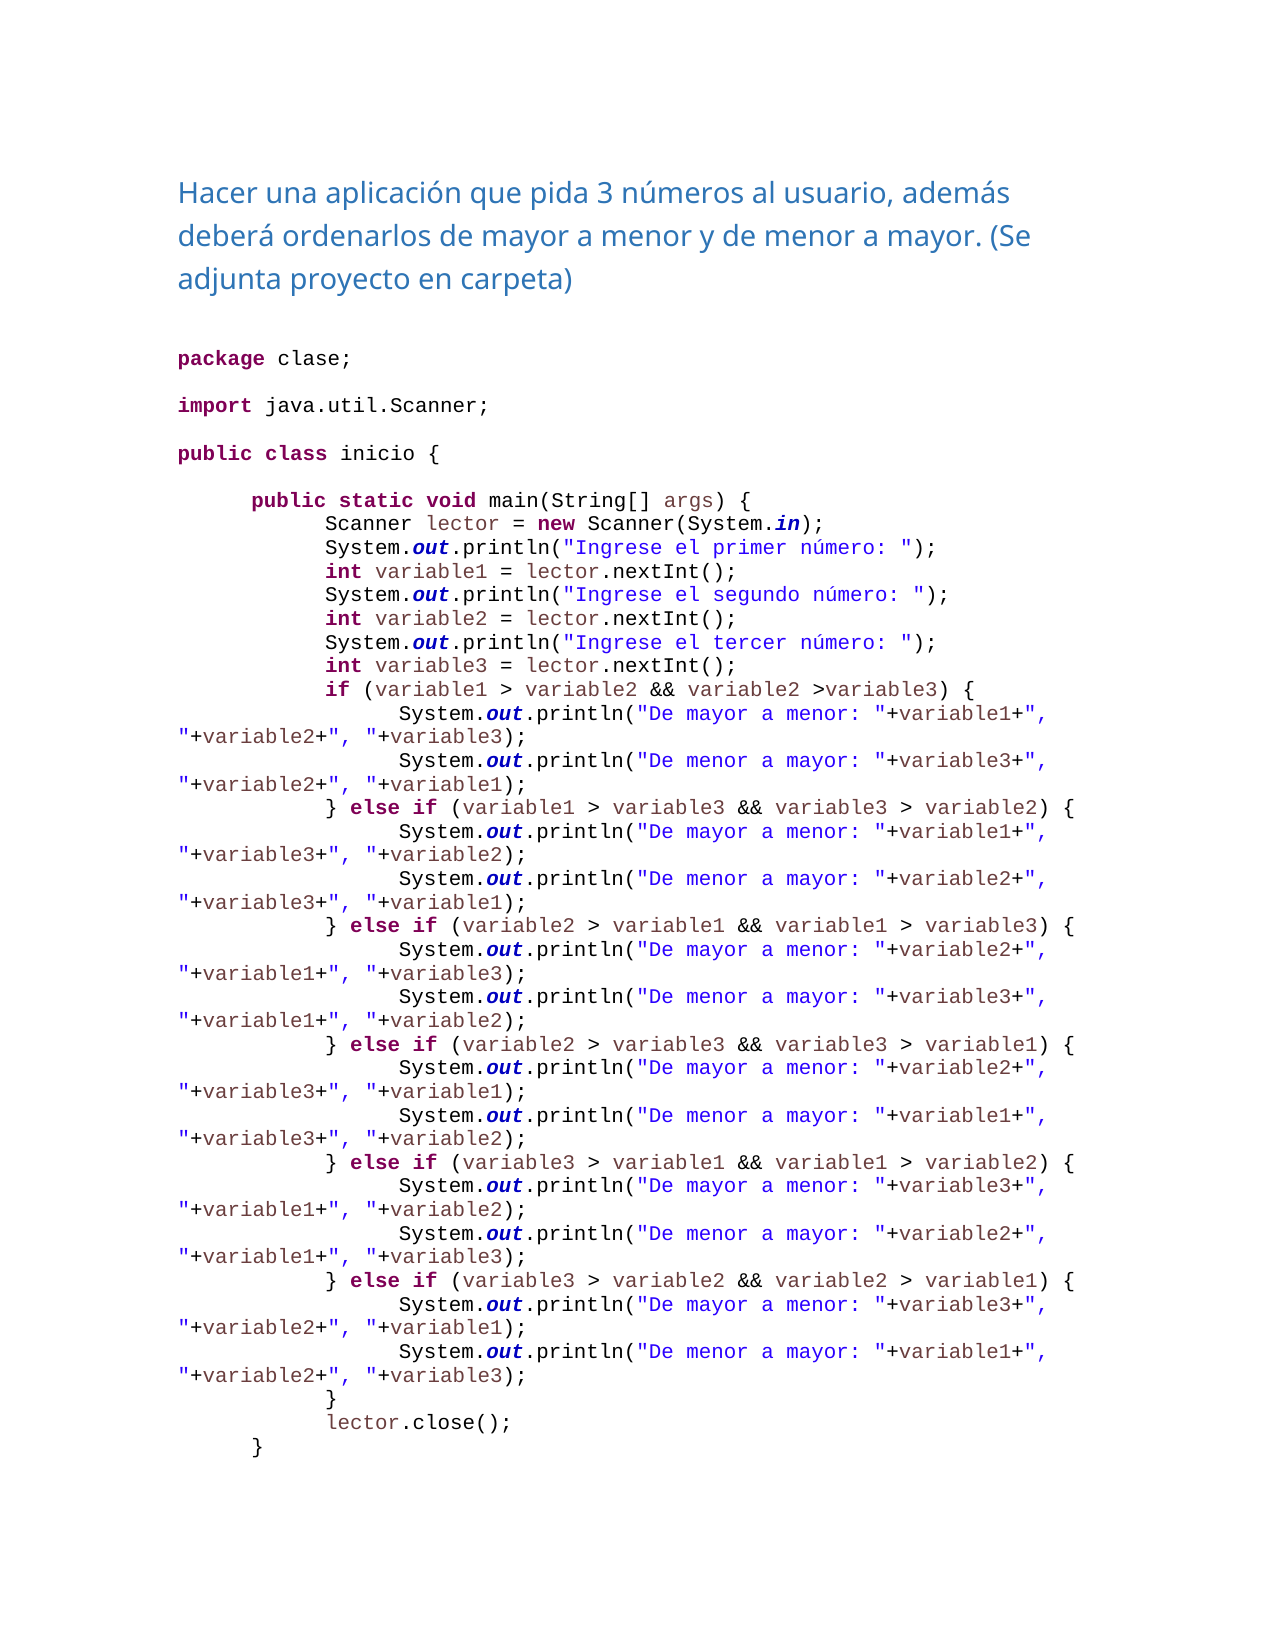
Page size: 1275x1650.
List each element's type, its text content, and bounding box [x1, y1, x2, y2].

text lector.close(); [177, 1412, 1098, 1436]
text } else if (variable3 > variable2 && variable2 > variable1) { [177, 1270, 1098, 1294]
text } else if (variable2 > variable3 && variable3 > variable1) { [177, 1034, 1098, 1057]
text } [177, 1436, 1098, 1459]
text import java.util.Scanner; [177, 395, 1098, 419]
text System.out.println("De mayor a menor: "+variable2+", "+variable3+", "+variable1); [177, 1057, 1098, 1104]
text int variable2 = lector.nextInt(); [177, 608, 1098, 632]
text public class inicio { [177, 442, 1098, 466]
text } else if (variable2 > variable1 && variable1 > variable3) { [177, 915, 1098, 939]
text System.out.println("De menor a mayor: "+variable2+", "+variable3+", "+variable1); [177, 868, 1098, 915]
text int variable3 = lector.nextInt(); [177, 655, 1098, 679]
text if (variable1 > variable2 && variable2 >variable3) { [177, 679, 1098, 703]
text System.out.println("De mayor a menor: "+variable1+", "+variable3+", "+variable2); [177, 821, 1098, 868]
text System.out.println("De menor a mayor: "+variable3+", "+variable2+", "+variable1); [177, 750, 1098, 797]
text System.out.println("De menor a mayor: "+variable1+", "+variable3+", "+variable2); [177, 1104, 1098, 1152]
text } [177, 1388, 1098, 1412]
text int variable1 = lector.nextInt(); [177, 561, 1098, 584]
text package clase; [177, 348, 1098, 372]
text } else if (variable3 > variable1 && variable1 > variable2) { [177, 1152, 1098, 1176]
text System.out.println("Ingrese el segundo número: "); [177, 584, 1098, 608]
text System.out.println("De mayor a menor: "+variable3+", "+variable2+", "+variable1); [177, 1294, 1098, 1341]
text System.out.println("De mayor a menor: "+variable3+", "+variable1+", "+variable2); [177, 1176, 1098, 1223]
text } else if (variable1 > variable3 && variable3 > variable2) { [177, 797, 1098, 821]
text Scanner lector = new Scanner(System.in); [177, 513, 1098, 537]
text System.out.println("De menor a mayor: "+variable3+", "+variable1+", "+variable2); [177, 986, 1098, 1034]
text System.out.println("De menor a mayor: "+variable1+", "+variable2+", "+variable3); [177, 1341, 1098, 1388]
text System.out.println("Ingrese el tercer número: "); [177, 632, 1098, 655]
text System.out.println("Ingrese el primer número: "); [177, 537, 1098, 561]
text System.out.println("De mayor a menor: "+variable1+", "+variable2+", "+variable3); [177, 703, 1098, 750]
text System.out.println("De mayor a menor: "+variable2+", "+variable1+", "+variable3); [177, 939, 1098, 986]
subtitle Hacer una aplicación que pida 3 números al usuario, además deberá ordenarlos de mayor a menor y de menor a mayor. (Se adjunta proyecto en carpeta) [177, 173, 1098, 298]
text System.out.println("De menor a mayor: "+variable2+", "+variable1+", "+variable3); [177, 1223, 1098, 1270]
text public static void main(String[] args) { [177, 490, 1098, 513]
